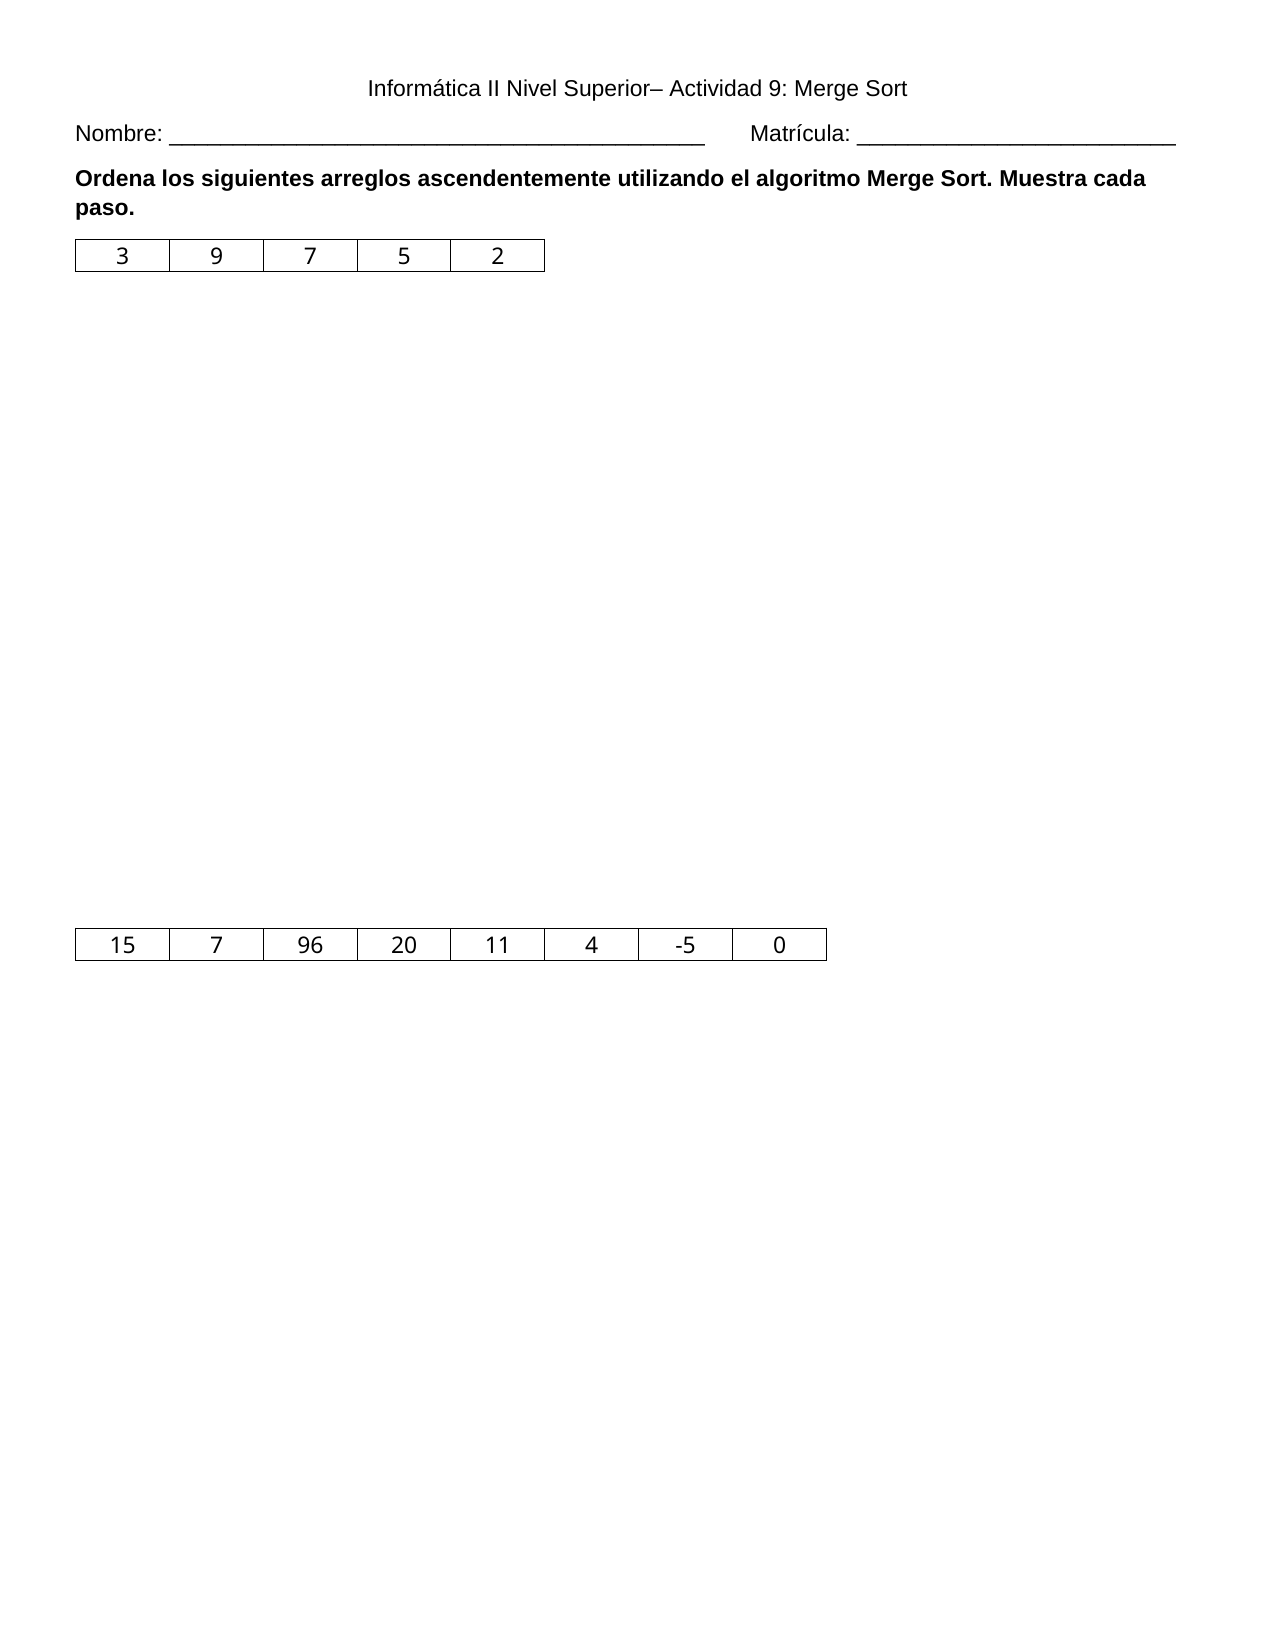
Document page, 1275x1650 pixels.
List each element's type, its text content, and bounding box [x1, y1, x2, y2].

table_header 3 [76, 240, 169, 271]
table_header 2 [451, 240, 544, 271]
table_header 15 [76, 929, 169, 960]
table_header 7 [264, 240, 357, 271]
table_header 20 [358, 929, 450, 960]
table_header 96 [264, 929, 357, 960]
text Nombre: __________________________________________ Matrícula: _________________________ [75, 120, 1200, 146]
table_header 11 [451, 929, 544, 960]
table_header 7 [170, 929, 263, 960]
table_header -5 [639, 929, 732, 960]
table_header 9 [170, 240, 263, 271]
table_header 4 [545, 929, 638, 960]
table_header 5 [358, 240, 450, 271]
text Ordena los siguientes arreglos ascendentemente utilizando el algoritmo Merge Sort. Muestra cada paso. [75, 165, 1200, 220]
table_header 0 [733, 929, 826, 960]
text Informática II Nivel Superior– Actividad 9: Merge Sort [75, 75, 1200, 101]
